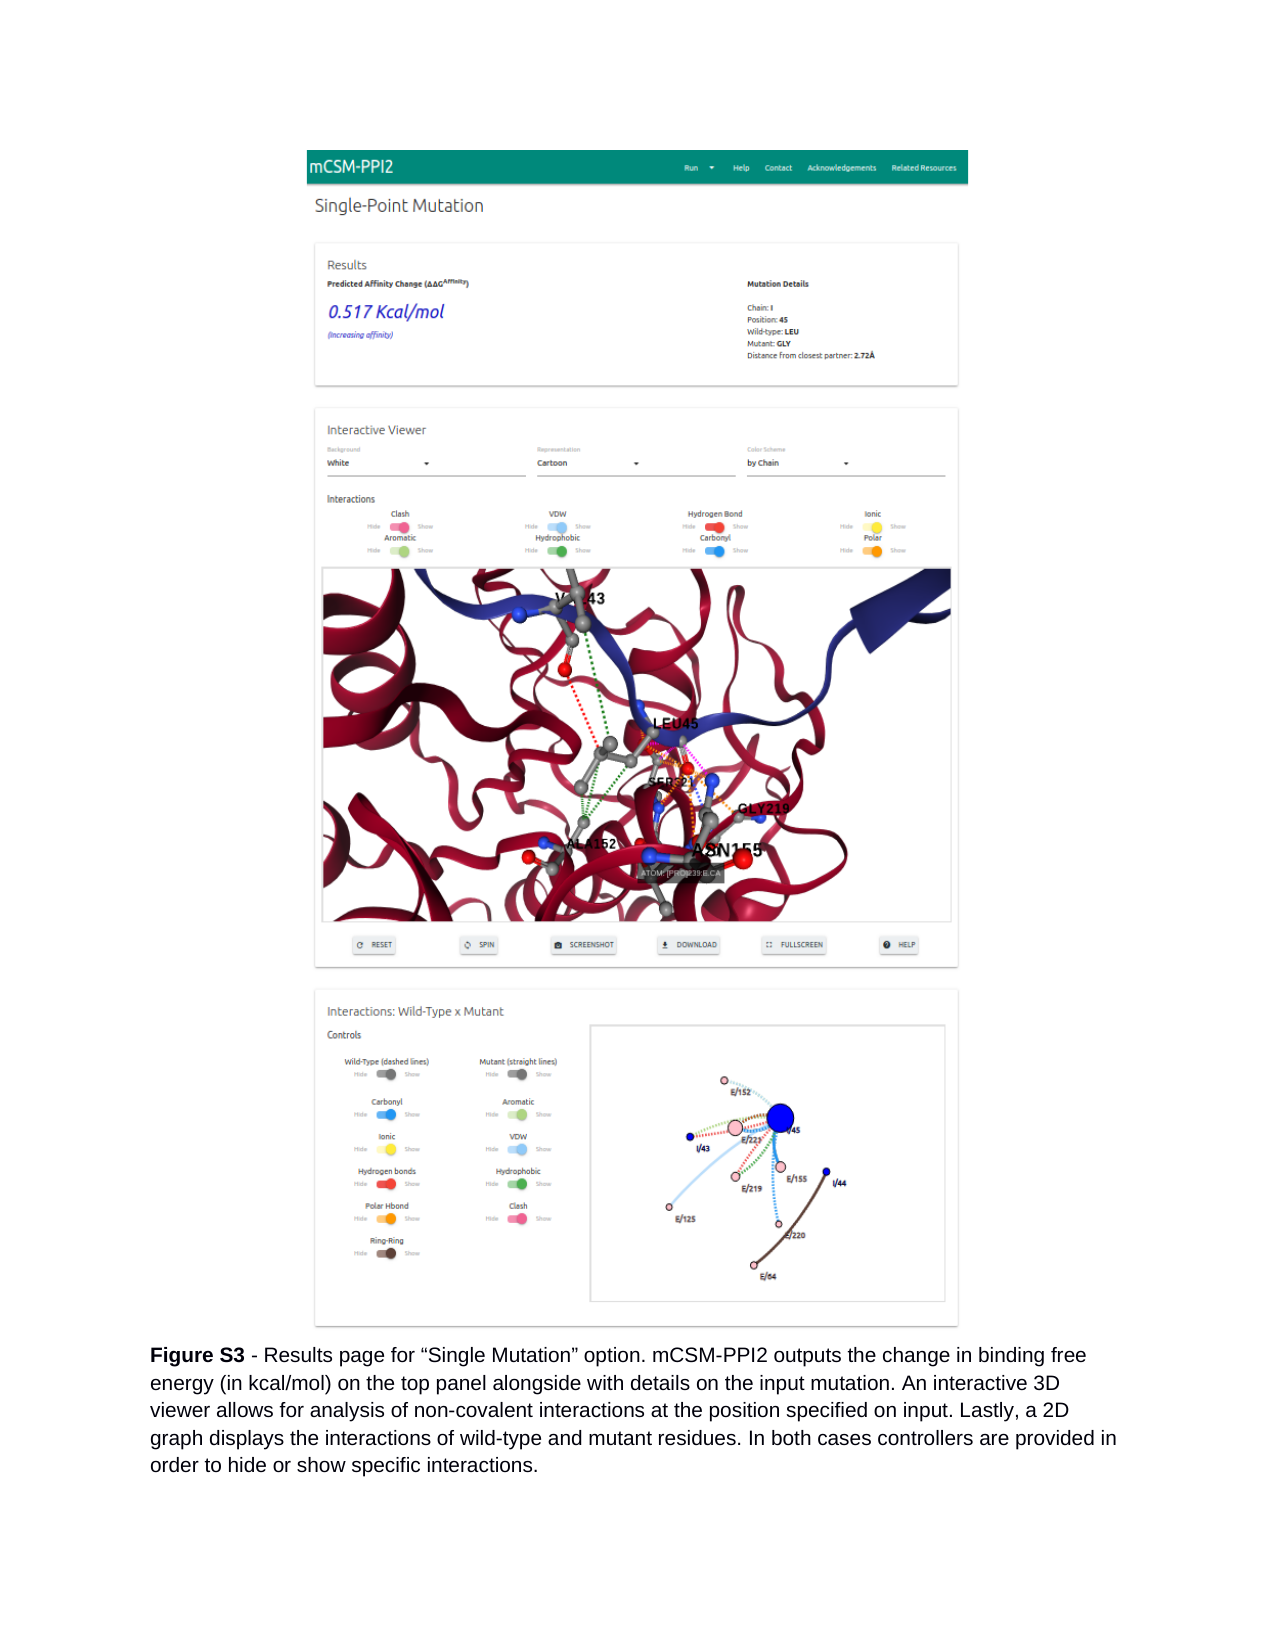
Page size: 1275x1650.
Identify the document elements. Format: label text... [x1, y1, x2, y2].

picture [306, 150, 969, 1339]
text Figure S3 - Results page for “Single Mutation” option. mCSM-PPI2 outputs the change in binding free energy (in kcal/mol) on the top panel alongside with details on the input mutation. An interactive 3D viewer allows for analysis of non-covalent interactions at the position specified on input. Lastly, a 2D graph displays the interactions of wild-type and mutant residues. In both cases controllers are provided in order to hide or show specific interactions. [150, 1343, 1125, 1477]
